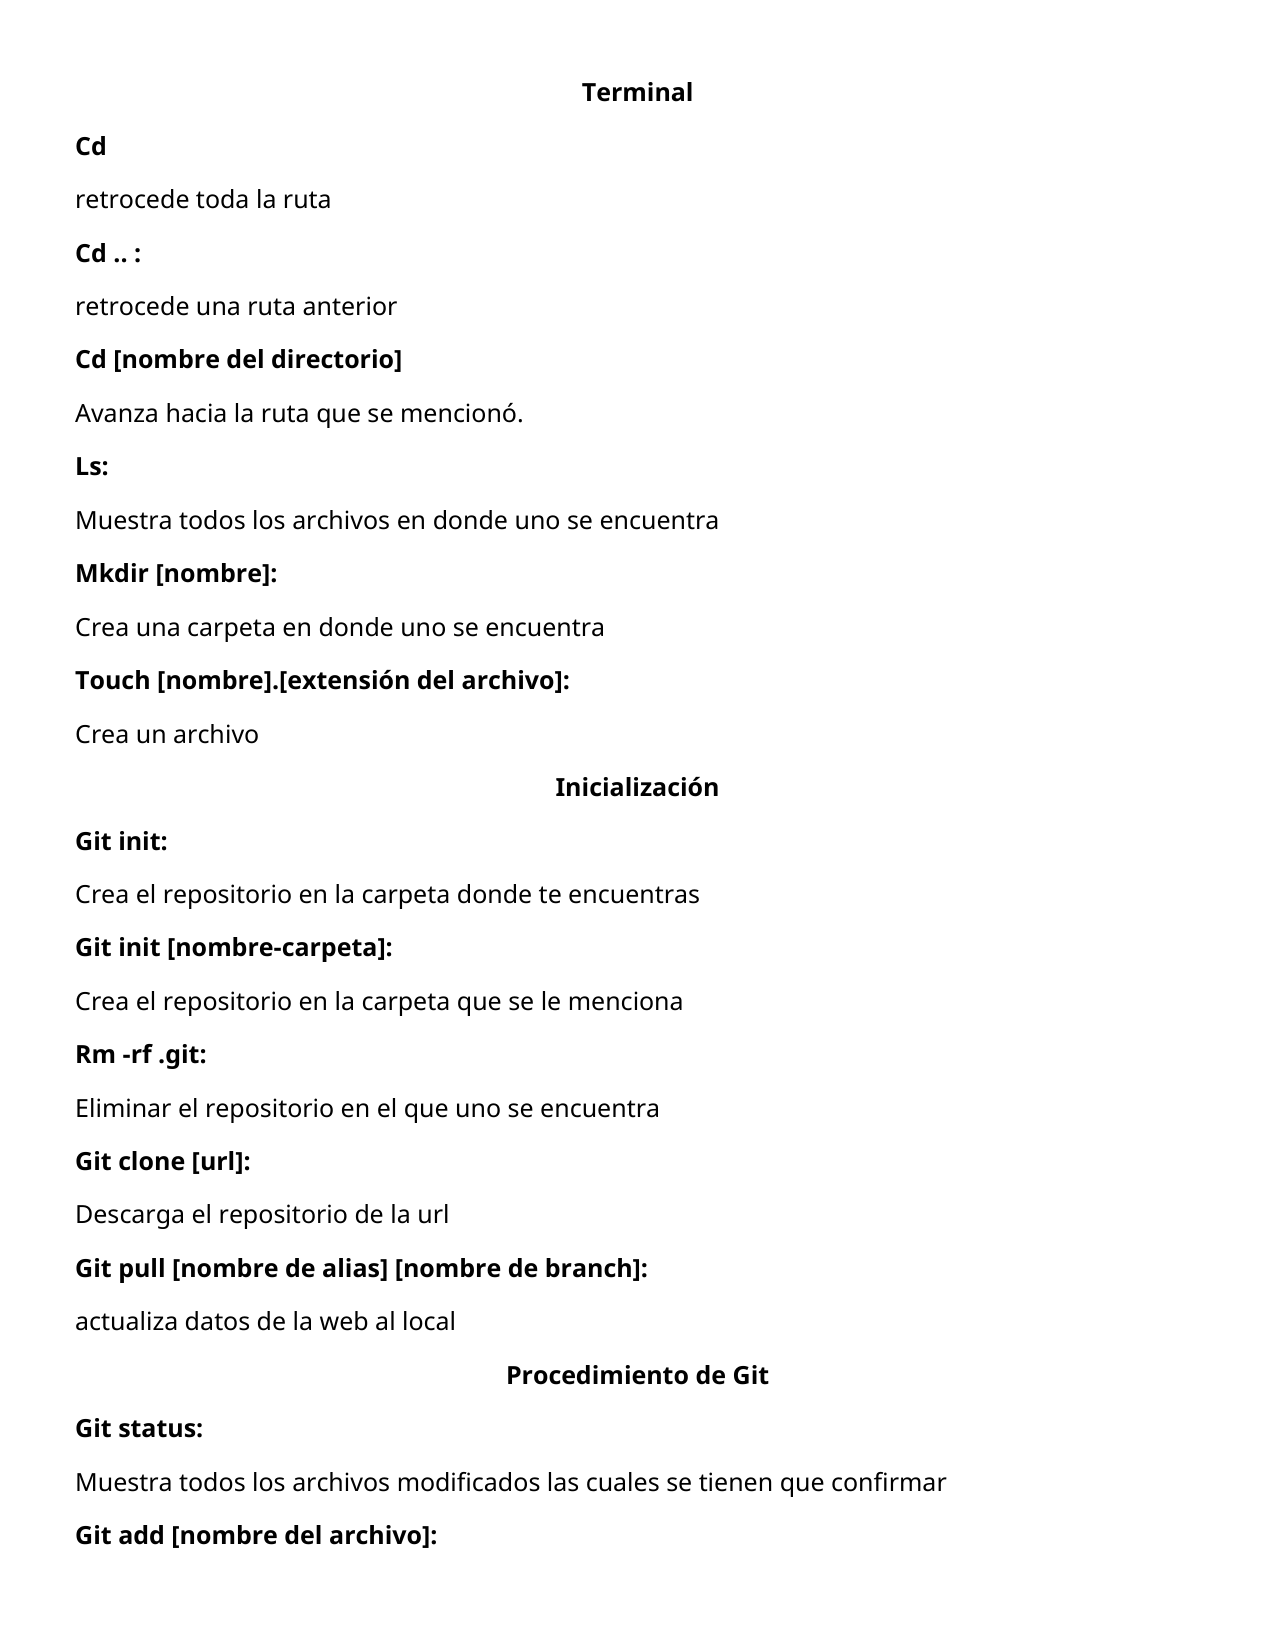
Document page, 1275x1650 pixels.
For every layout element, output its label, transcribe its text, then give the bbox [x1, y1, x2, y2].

text Git pull [nombre de alias] [nombre de branch]: [75, 1251, 1200, 1285]
text Touch [nombre].[extensión del archivo]: [75, 663, 1200, 697]
text Cd [nombre del directorio] [75, 342, 1200, 376]
text Git init: [75, 823, 1200, 857]
text Muestra todos los archivos en donde uno se encuentra [75, 502, 1200, 537]
text Descarga el repositorio de la url [75, 1197, 1200, 1231]
text Avanza hacia la ruta que se mencionó. [75, 396, 1200, 430]
text Crea el repositorio en la carpeta donde te encuentras [75, 877, 1200, 911]
text Ls: [75, 449, 1200, 483]
text Git status: [75, 1411, 1200, 1445]
text Mkdir [nombre]: [75, 556, 1200, 590]
text actualiza datos de la web al local [75, 1304, 1200, 1338]
text Eliminar el repositorio en el que uno se encuentra [75, 1090, 1200, 1124]
text Crea una carpeta en donde uno se encuentra [75, 609, 1200, 643]
text Git clone [url]: [75, 1144, 1200, 1178]
text Inicialización [75, 770, 1200, 804]
text Muestra todos los archivos modificados las cuales se tienen que confirmar [75, 1464, 1200, 1498]
text Git add [nombre del archivo]: [75, 1518, 1200, 1552]
text Rm -rf .git: [75, 1037, 1200, 1071]
text Cd [75, 128, 1200, 162]
text Crea el repositorio en la carpeta que se le menciona [75, 983, 1200, 1017]
text Crea un archivo [75, 716, 1200, 750]
text Terminal [75, 75, 1200, 109]
text Procedimiento de Git [75, 1357, 1200, 1392]
text Git init [nombre-carpeta]: [75, 930, 1200, 964]
text Cd .. : [75, 235, 1200, 269]
text retrocede una ruta anterior [75, 289, 1200, 323]
text retrocede toda la ruta [75, 182, 1200, 216]
